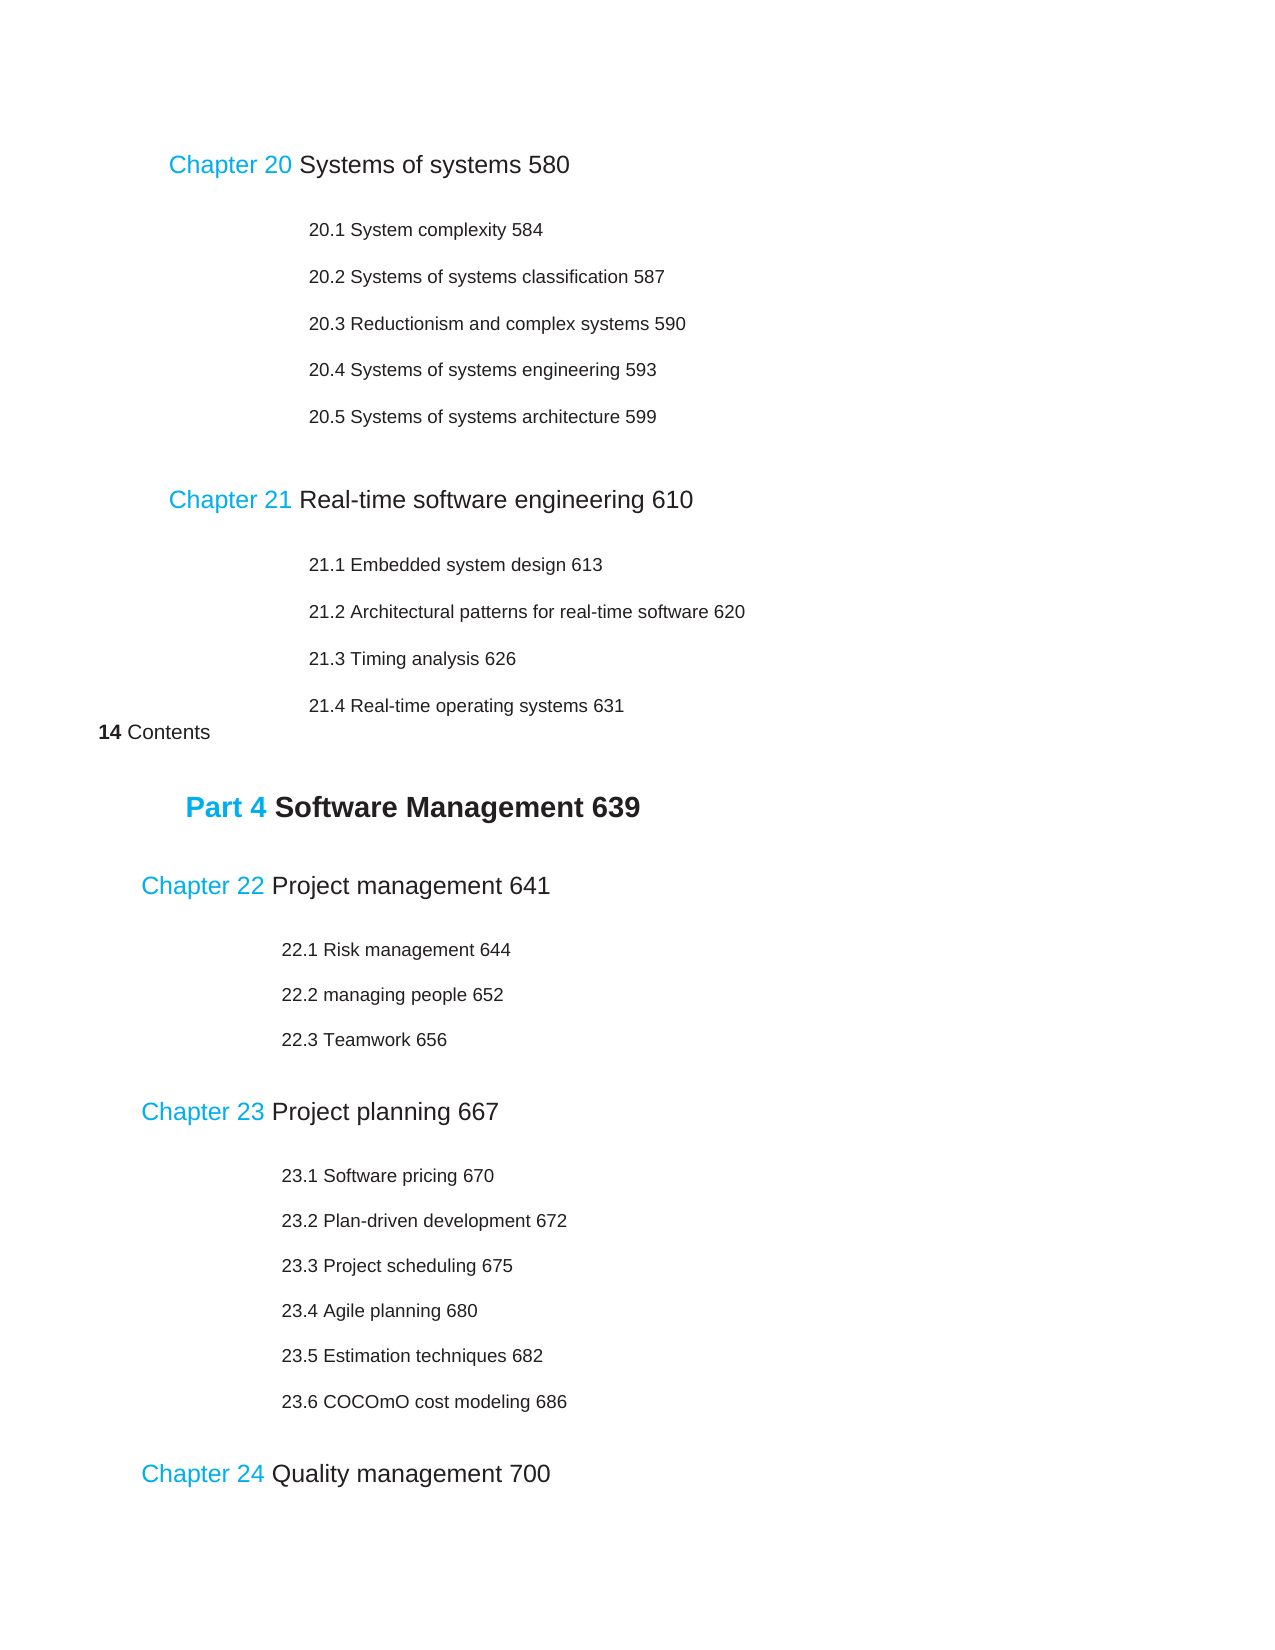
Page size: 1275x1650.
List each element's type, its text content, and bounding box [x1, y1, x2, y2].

text 23.1 Software pricing 670 [281, 1164, 1150, 1186]
text 23.3 Project scheduling 675 [281, 1255, 1150, 1276]
text 23.5 Estimation techniques 682 [281, 1345, 1150, 1367]
text 23.2 Plan-driven development 672 [281, 1210, 1150, 1231]
text 21.2 Architectural patterns for real-time software 620 [308, 601, 1177, 623]
text 21.4 Real-time operating systems 631 [308, 695, 1177, 717]
text Chapter 22 Project management 641 [141, 871, 1150, 899]
text 20.4 Systems of systems engineering 593 [308, 359, 1177, 381]
text 20.3 Reductionism and complex systems 590 [308, 312, 1177, 334]
text 23.4 Agile planning 680 [281, 1300, 1150, 1322]
text 22.1 Risk management 644 [281, 938, 1150, 960]
text 21.3 Timing analysis 626 [308, 648, 1177, 669]
text 14 Contents [98, 720, 386, 744]
text Chapter 20 Systems of systems 580 [168, 150, 1177, 179]
text Chapter 24 Quality management 700 [141, 1459, 1150, 1487]
text 20.2 Systems of systems classification 587 [308, 266, 1177, 287]
text 21.1 Embedded system design 613 [308, 554, 1177, 575]
text 22.2 managing people 652 [281, 983, 1150, 1005]
text 20.1 System complexity 584 [308, 219, 1177, 241]
text 20.5 Systems of systems architecture 599 [308, 406, 1177, 428]
text 22.3 Teamwork 656 [281, 1029, 1150, 1050]
text Chapter 21 Real-time software engineering 610 [168, 485, 1177, 513]
text Part 4 Software Management 639 [185, 790, 1150, 824]
text 23.6 COCOmO cost modeling 686 [281, 1391, 1150, 1412]
text Chapter 23 Project planning 667 [141, 1097, 1150, 1126]
